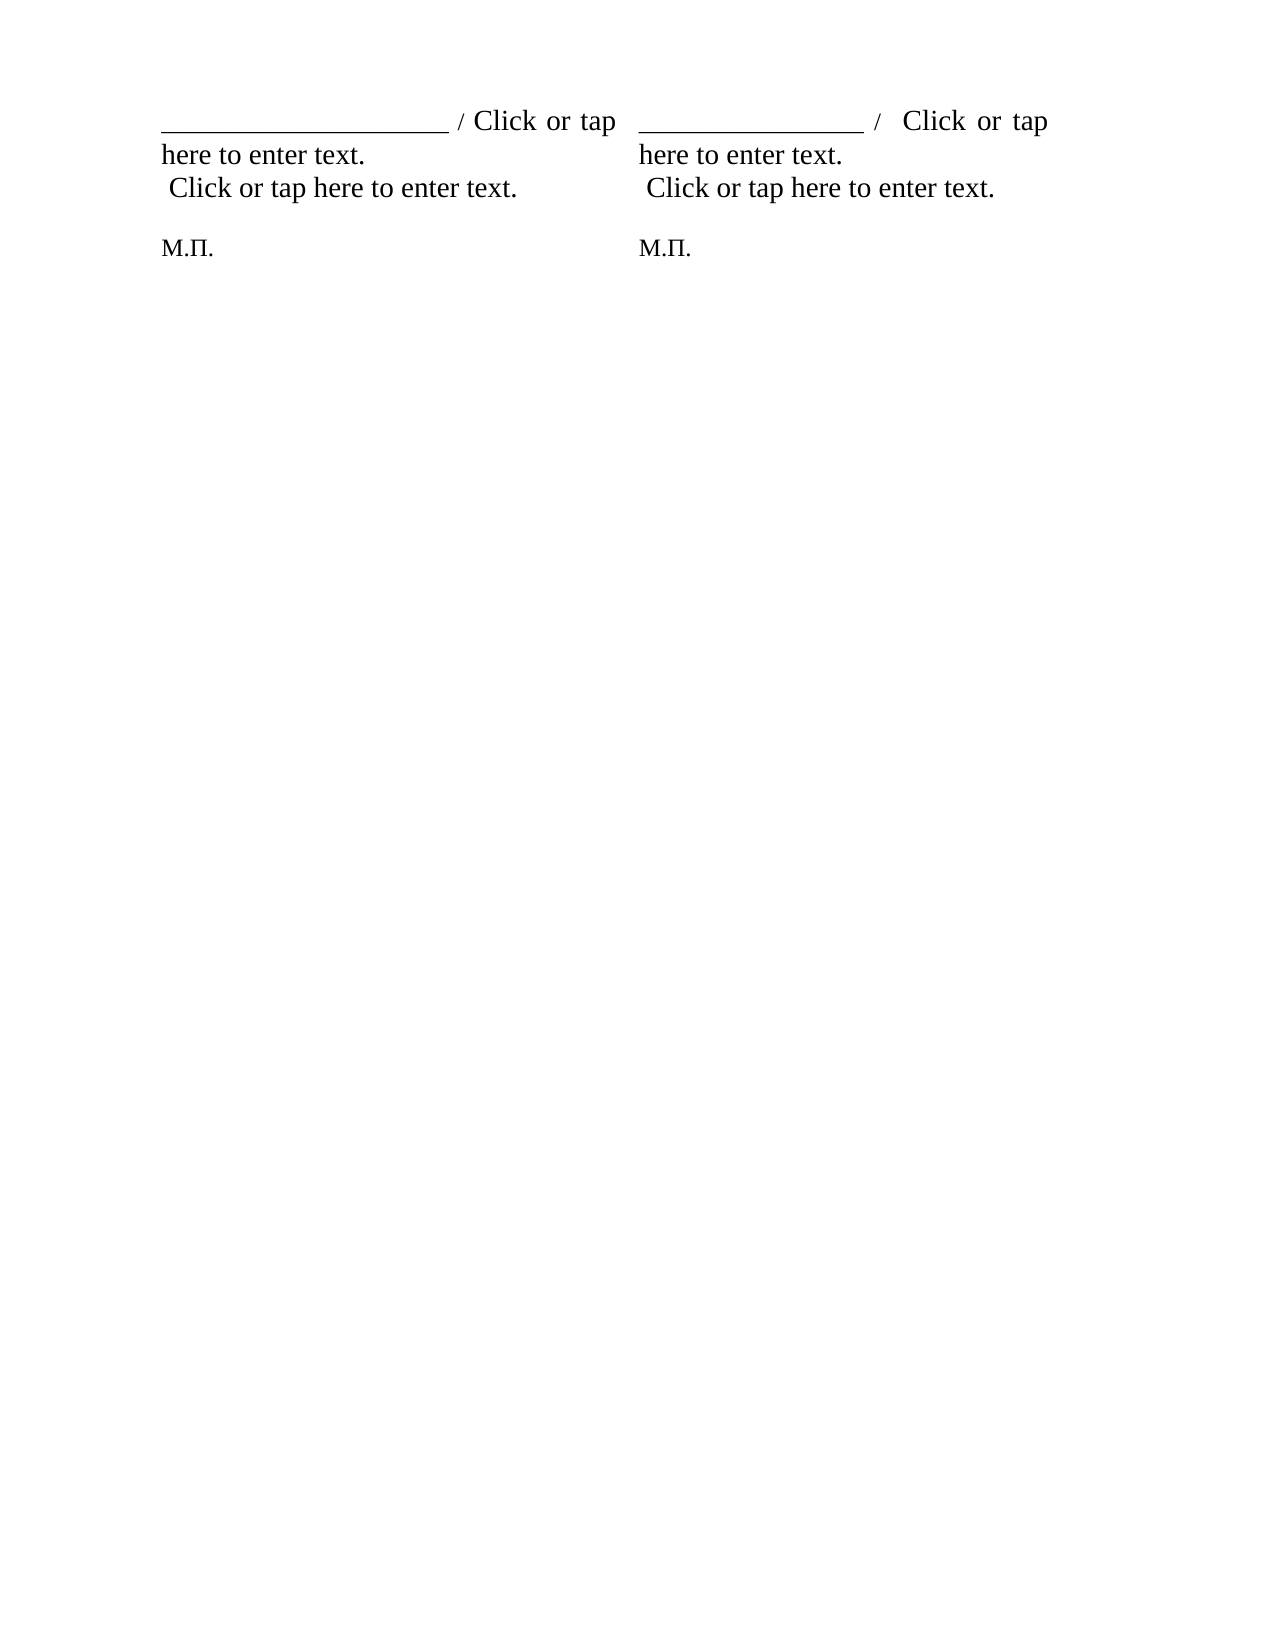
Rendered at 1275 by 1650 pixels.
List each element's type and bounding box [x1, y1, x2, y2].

table_cell [628, 104, 1060, 262]
table_cell [150, 104, 627, 262]
